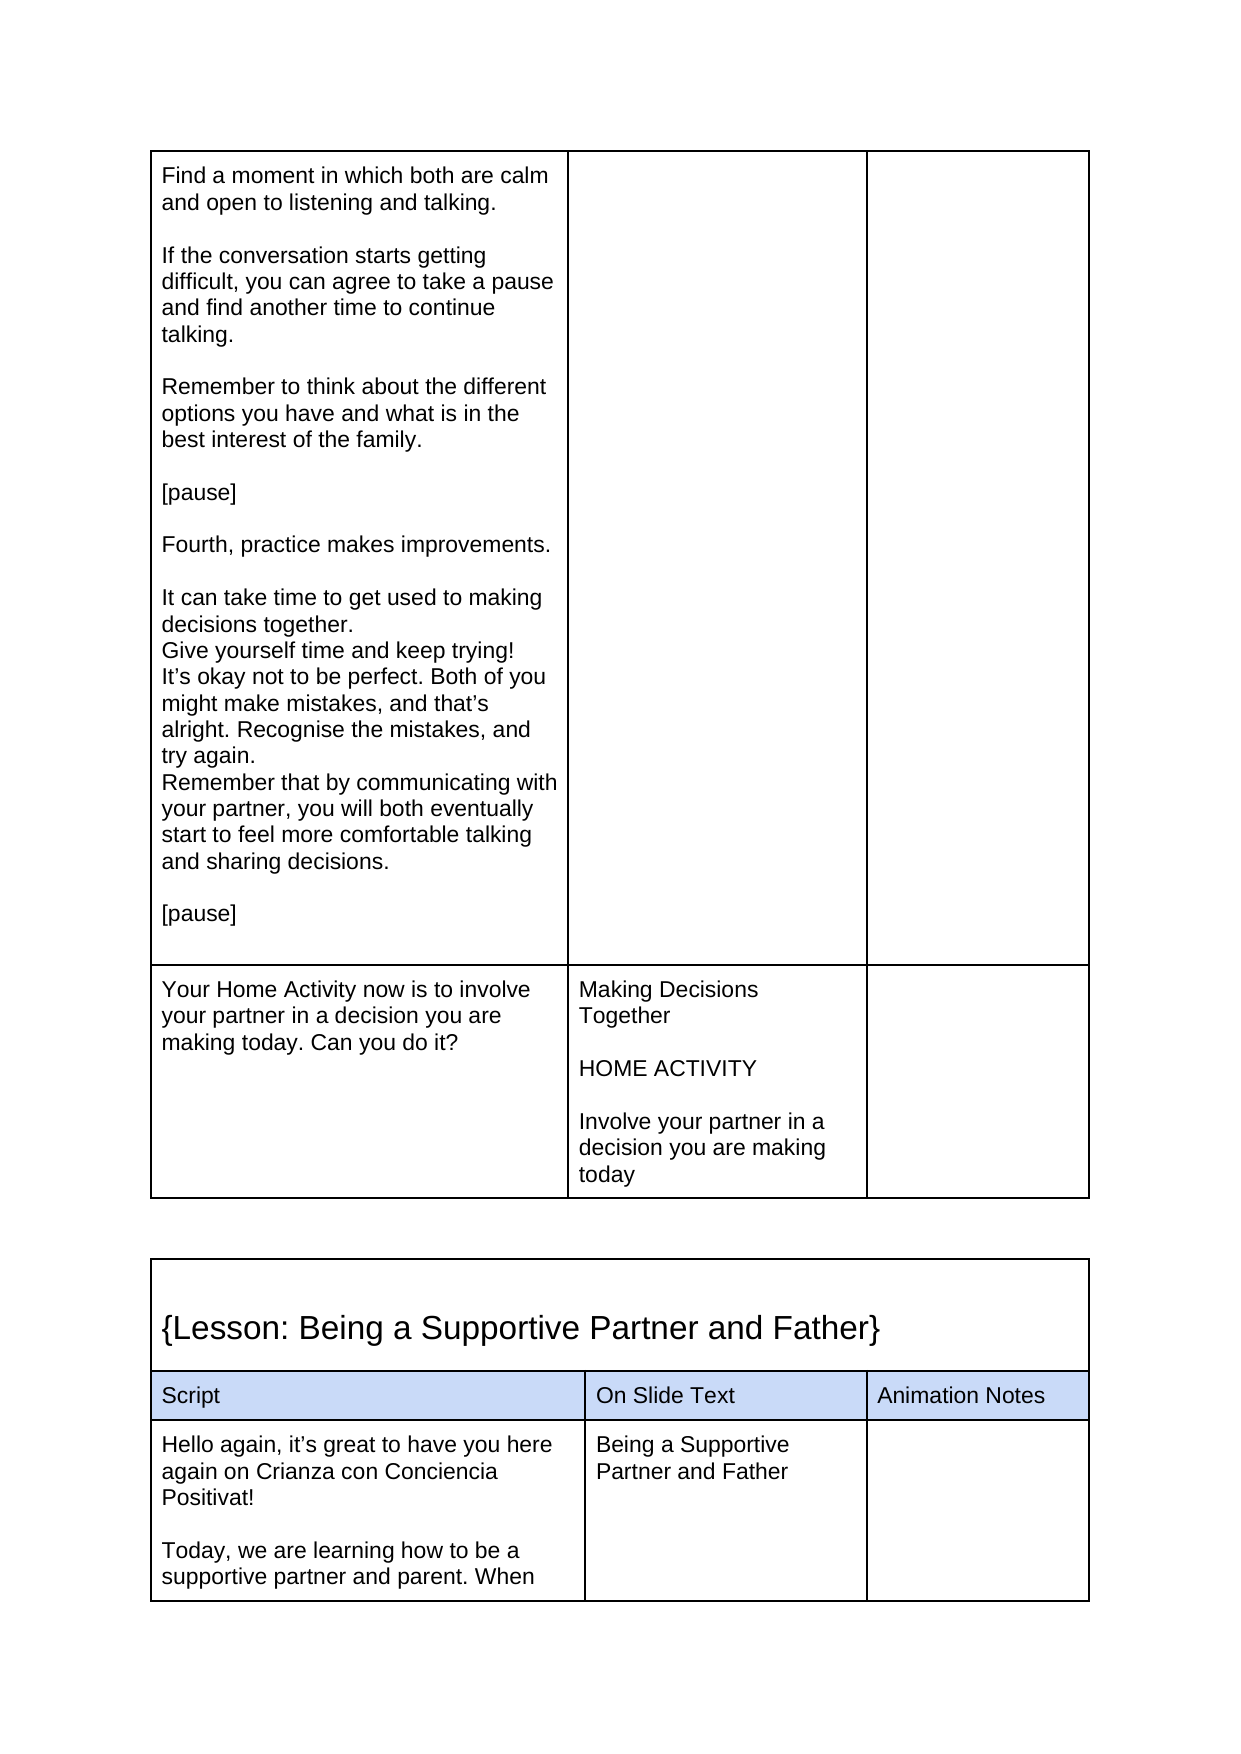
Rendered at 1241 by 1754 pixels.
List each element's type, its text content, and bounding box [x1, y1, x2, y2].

table_cell Animation Notes [868, 1372, 1088, 1419]
table_cell On Slide Text [586, 1372, 866, 1419]
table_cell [152, 152, 567, 963]
table_cell Script [152, 1372, 584, 1419]
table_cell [586, 1421, 866, 1600]
table_cell [868, 1421, 1088, 1600]
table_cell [152, 1421, 584, 1600]
table_cell [868, 966, 1088, 1197]
table_cell Making Decisions Together HOME ACTIVITY Involve your partner in a decision you are making today [569, 966, 866, 1197]
table_cell ^ [569, 152, 866, 963]
table_cell Your Home Activity now is to involve your partner in a decision you are making today. Can you do it? [152, 966, 567, 1197]
table_cell ^ [868, 152, 1088, 963]
table_header {Lesson: Being a Supportive Partner and Father} [152, 1260, 1088, 1370]
